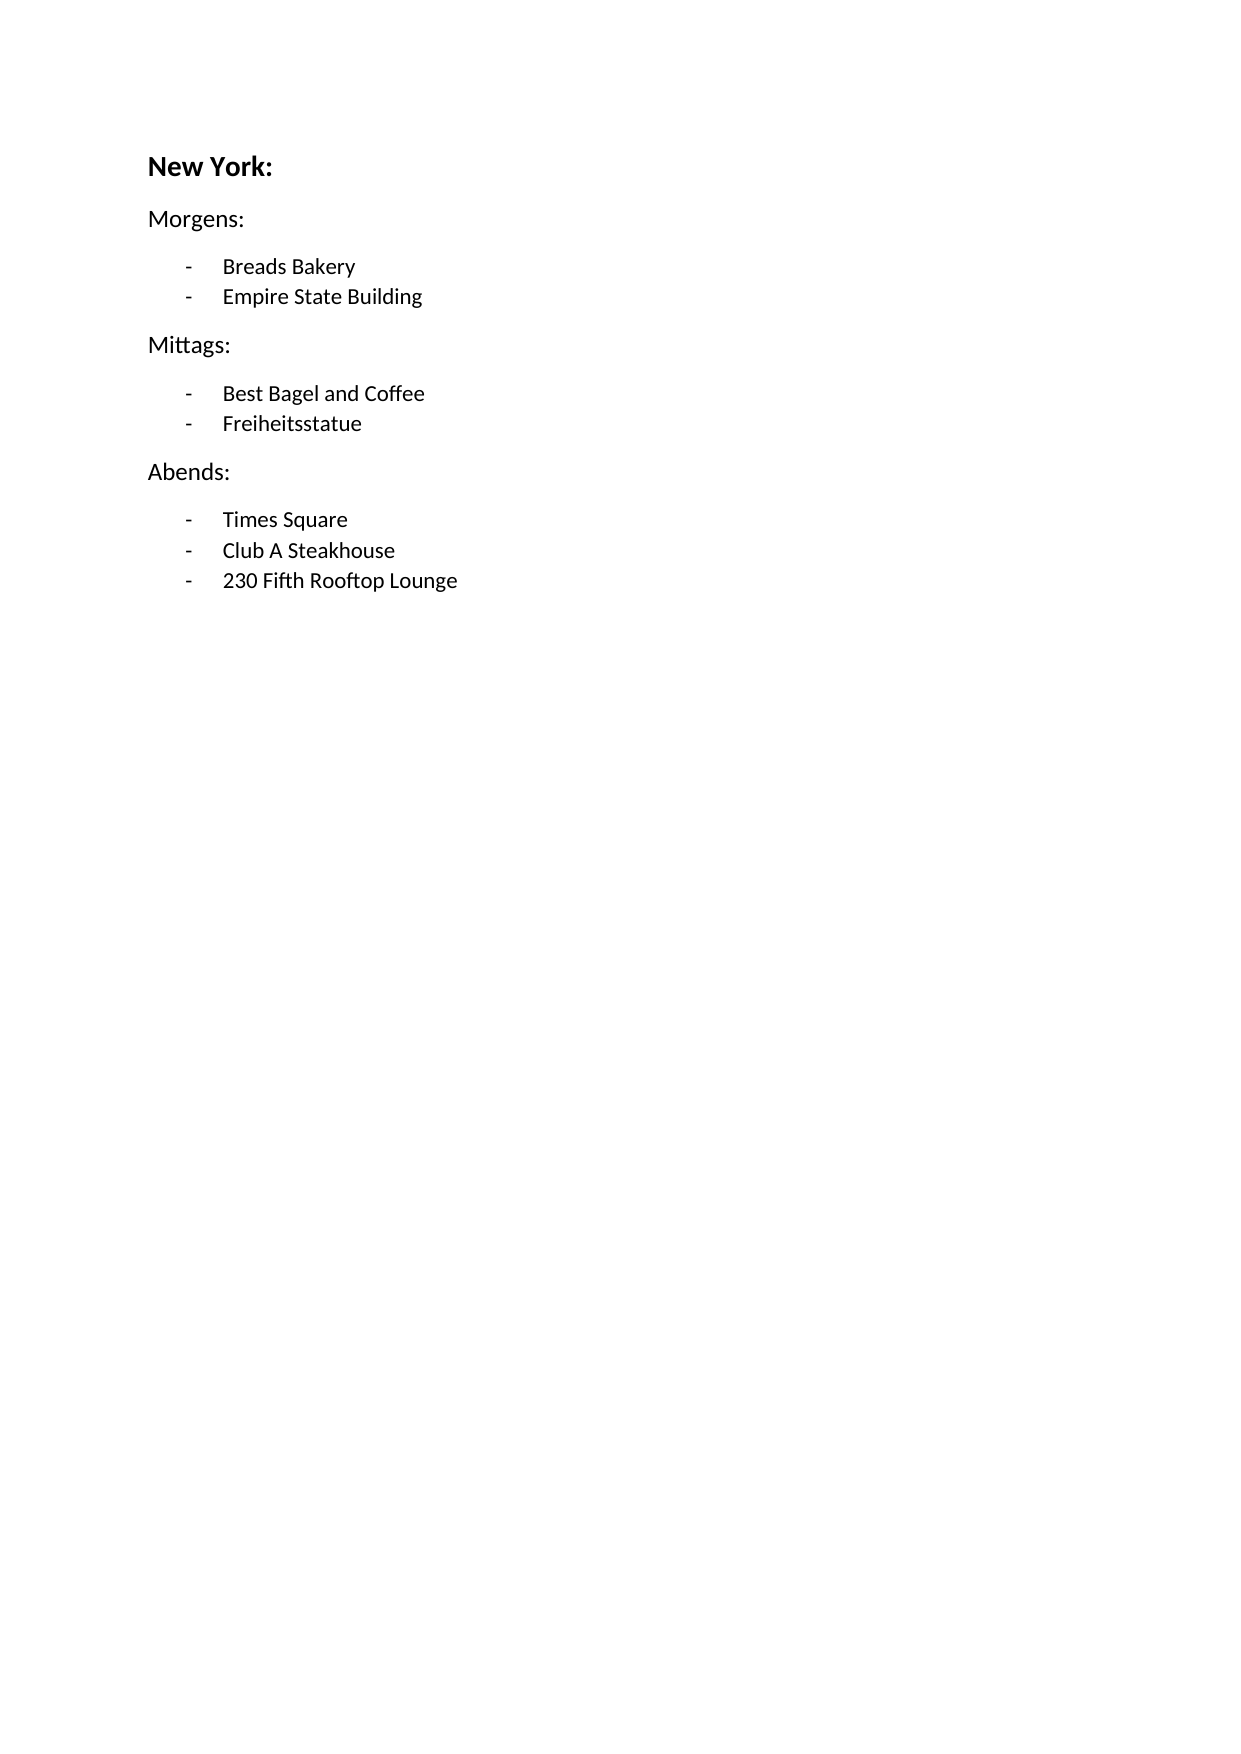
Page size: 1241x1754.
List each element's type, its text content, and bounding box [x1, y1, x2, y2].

text New York: [148, 148, 1093, 183]
list Breads Bakery [185, 252, 1093, 280]
text Morgens: [148, 203, 1093, 233]
list Best Bagel and Coffee [185, 379, 1093, 407]
list Freiheitsstatue [185, 409, 1093, 437]
list Empire State Building [185, 282, 1093, 311]
list Club A Steakhouse [185, 536, 1093, 564]
list Times Square [185, 506, 1093, 534]
text Abends: [148, 456, 1093, 487]
list 230 Fifth Rooftop Lounge [185, 566, 1093, 594]
text Mittags: [148, 329, 1093, 360]
